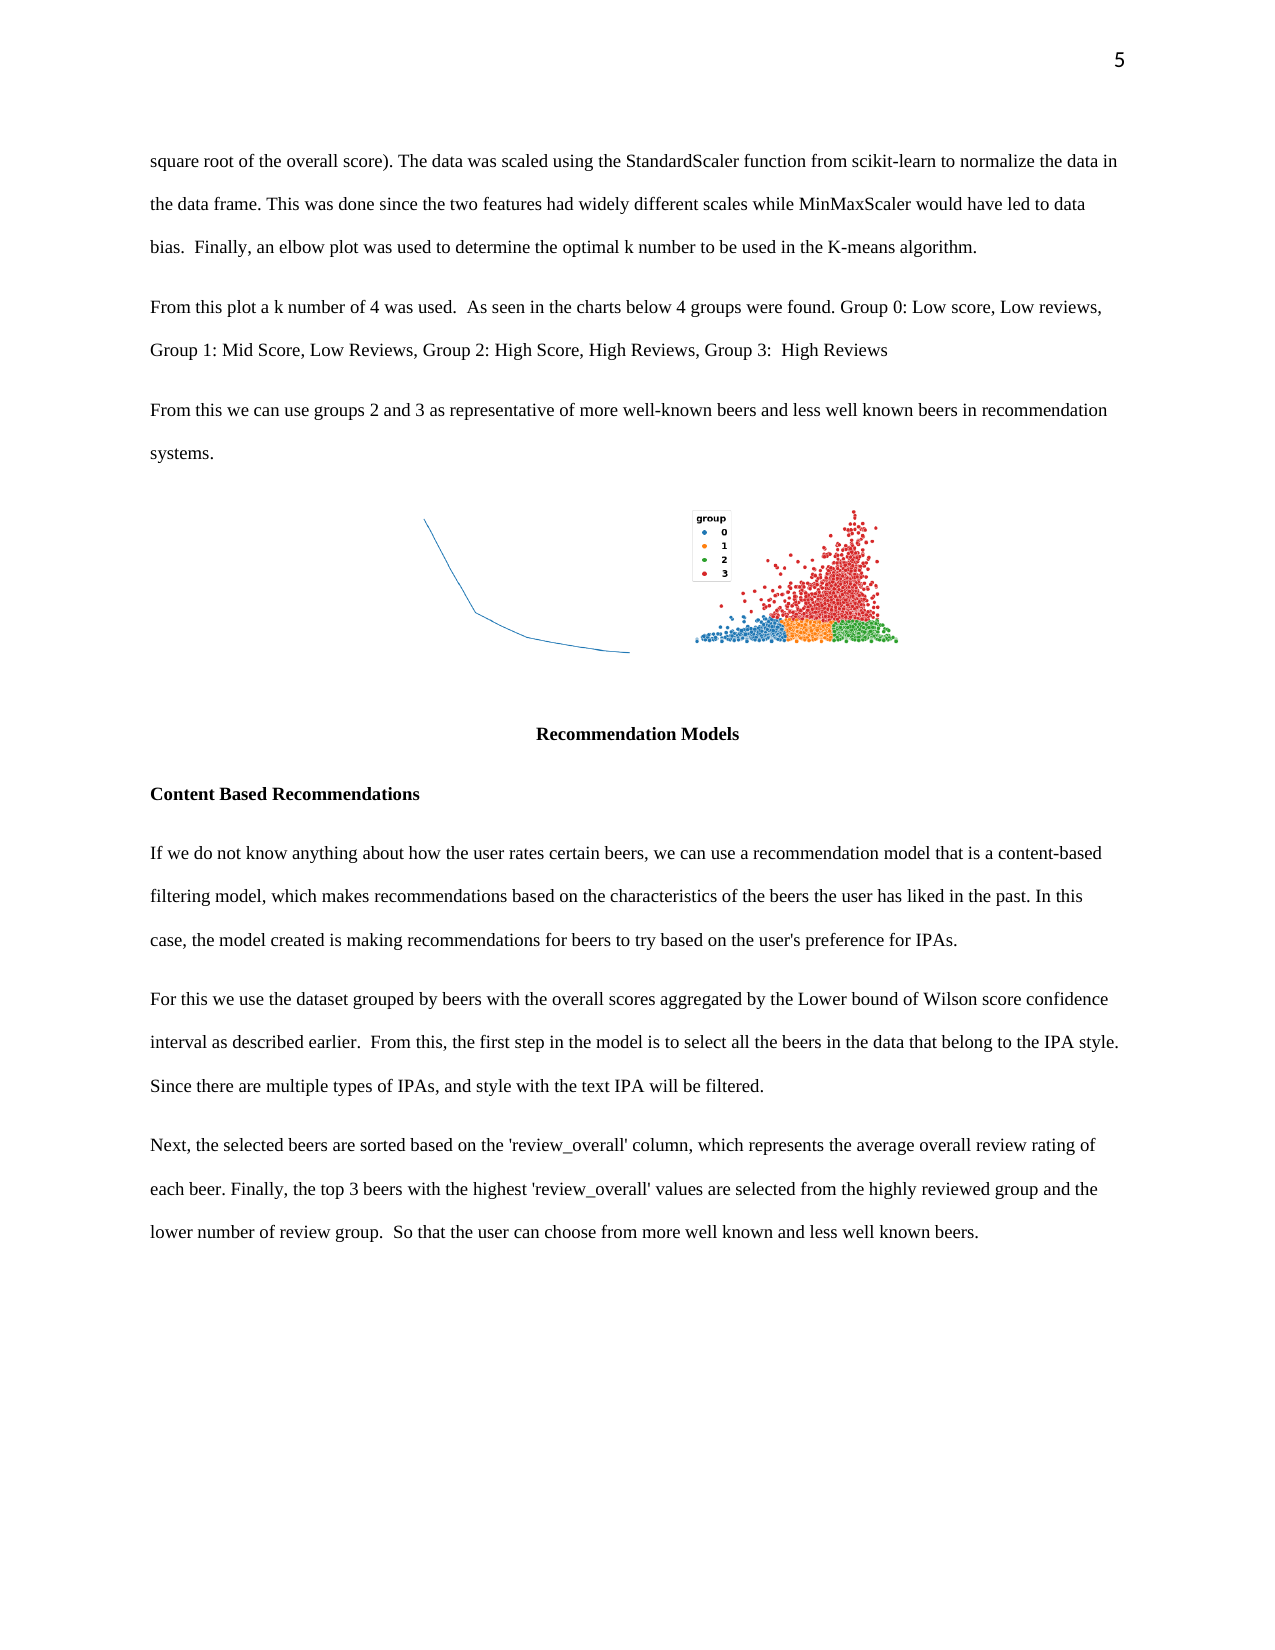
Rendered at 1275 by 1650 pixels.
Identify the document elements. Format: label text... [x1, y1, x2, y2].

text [150, 150, 1125, 258]
text If we do not know anything about how the user rates certain beers, we can use a recommendation model that is a content-based filtering model, which makes recommendations based on the characteristics of the beers the user has liked in the past. In this case, the model created is making recommendations for beers to try based on the user's preference for IPAs. [150, 842, 1125, 950]
text For this we use the dataset grouped by beers with the overall scores aggregated by the Lower bound of Wilson score confidence interval as described earlier. From this, the first step in the model is to select all the beers in the data that belong to the IPA style. Since there are multiple types of IPAs, and style with the text IPA will be filtered. [150, 988, 1125, 1096]
text Next, the selected beers are sorted based on the 'review_overall' column, which represents the average overall review rating of each beer. Finally, the top 3 beers with the highest 'review_overall' values are selected from the highly reviewed group and the lower number of review group. So that the user can choose from more well known and less well known beers. [150, 1134, 1125, 1242]
picture [365, 501, 910, 678]
text Content Based Recommendations [150, 782, 1125, 804]
text From this we can use groups 2 and 3 as representative of more well-known beers and less well known beers in recommendation systems. [150, 399, 1125, 464]
text Recommendation Models [150, 723, 1125, 744]
text From this plot a k number of 4 was used. As seen in the charts below 4 groups were found. Group 0: Low score, Low reviews, Group 1: Mid Score, Low Reviews, Group 2: High Score, High Reviews, Group 3: High Reviews [150, 296, 1125, 361]
